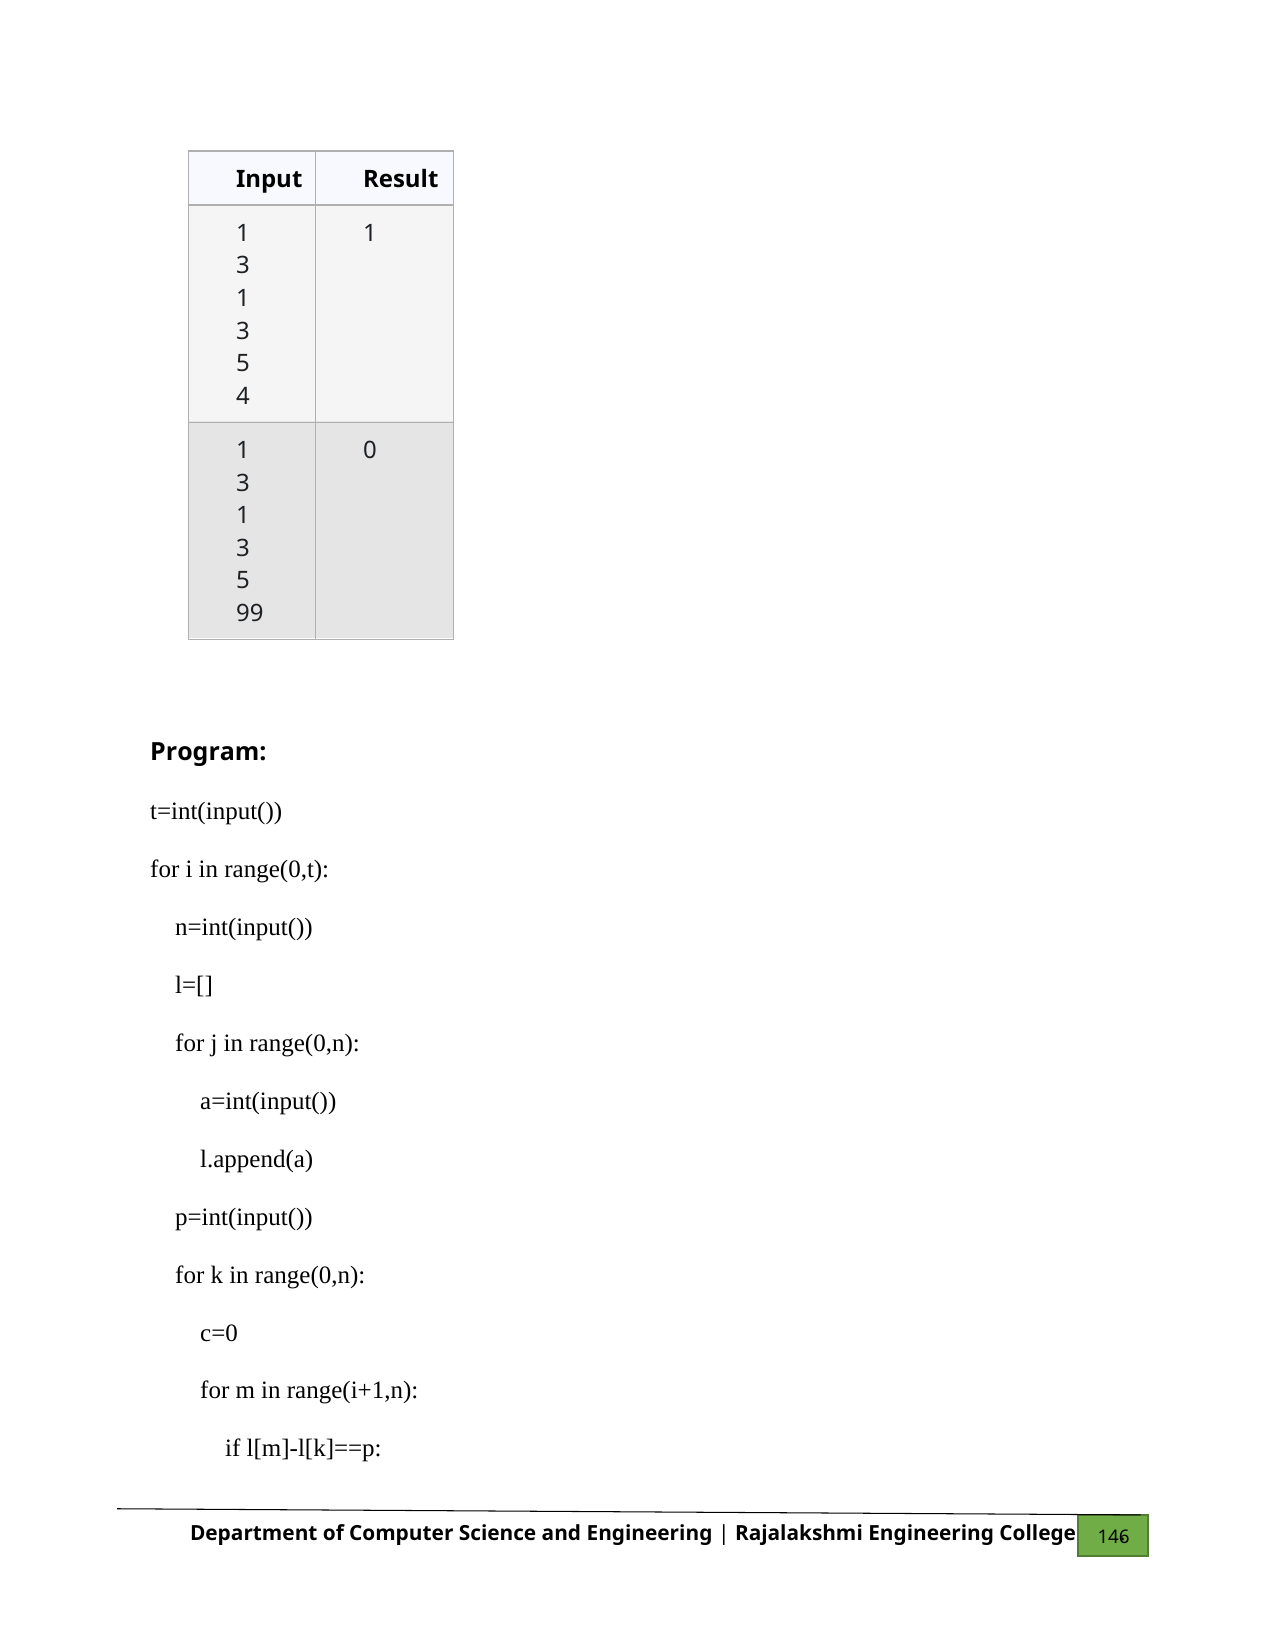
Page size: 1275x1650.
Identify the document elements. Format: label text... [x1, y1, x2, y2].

text n=int(input()) [150, 912, 1125, 941]
text for i in range(0,t): [150, 854, 1125, 883]
text a=int(input()) [150, 1086, 1125, 1115]
text for m in range(i+1,n): [150, 1376, 1125, 1404]
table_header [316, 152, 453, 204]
text l.append(a) [150, 1144, 1125, 1173]
text Program: [150, 733, 1125, 767]
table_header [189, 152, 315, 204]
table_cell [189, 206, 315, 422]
text for k in range(0,n): [150, 1260, 1125, 1288]
text l=[] [150, 970, 1125, 999]
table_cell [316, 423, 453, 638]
text p=int(input()) [150, 1202, 1125, 1231]
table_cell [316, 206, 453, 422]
text t=int(input()) [150, 796, 1125, 825]
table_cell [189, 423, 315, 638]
text for j in range(0,n): [150, 1028, 1125, 1057]
text c=0 [150, 1318, 1125, 1346]
text if l[m]-l[k]==p: [150, 1433, 1125, 1462]
